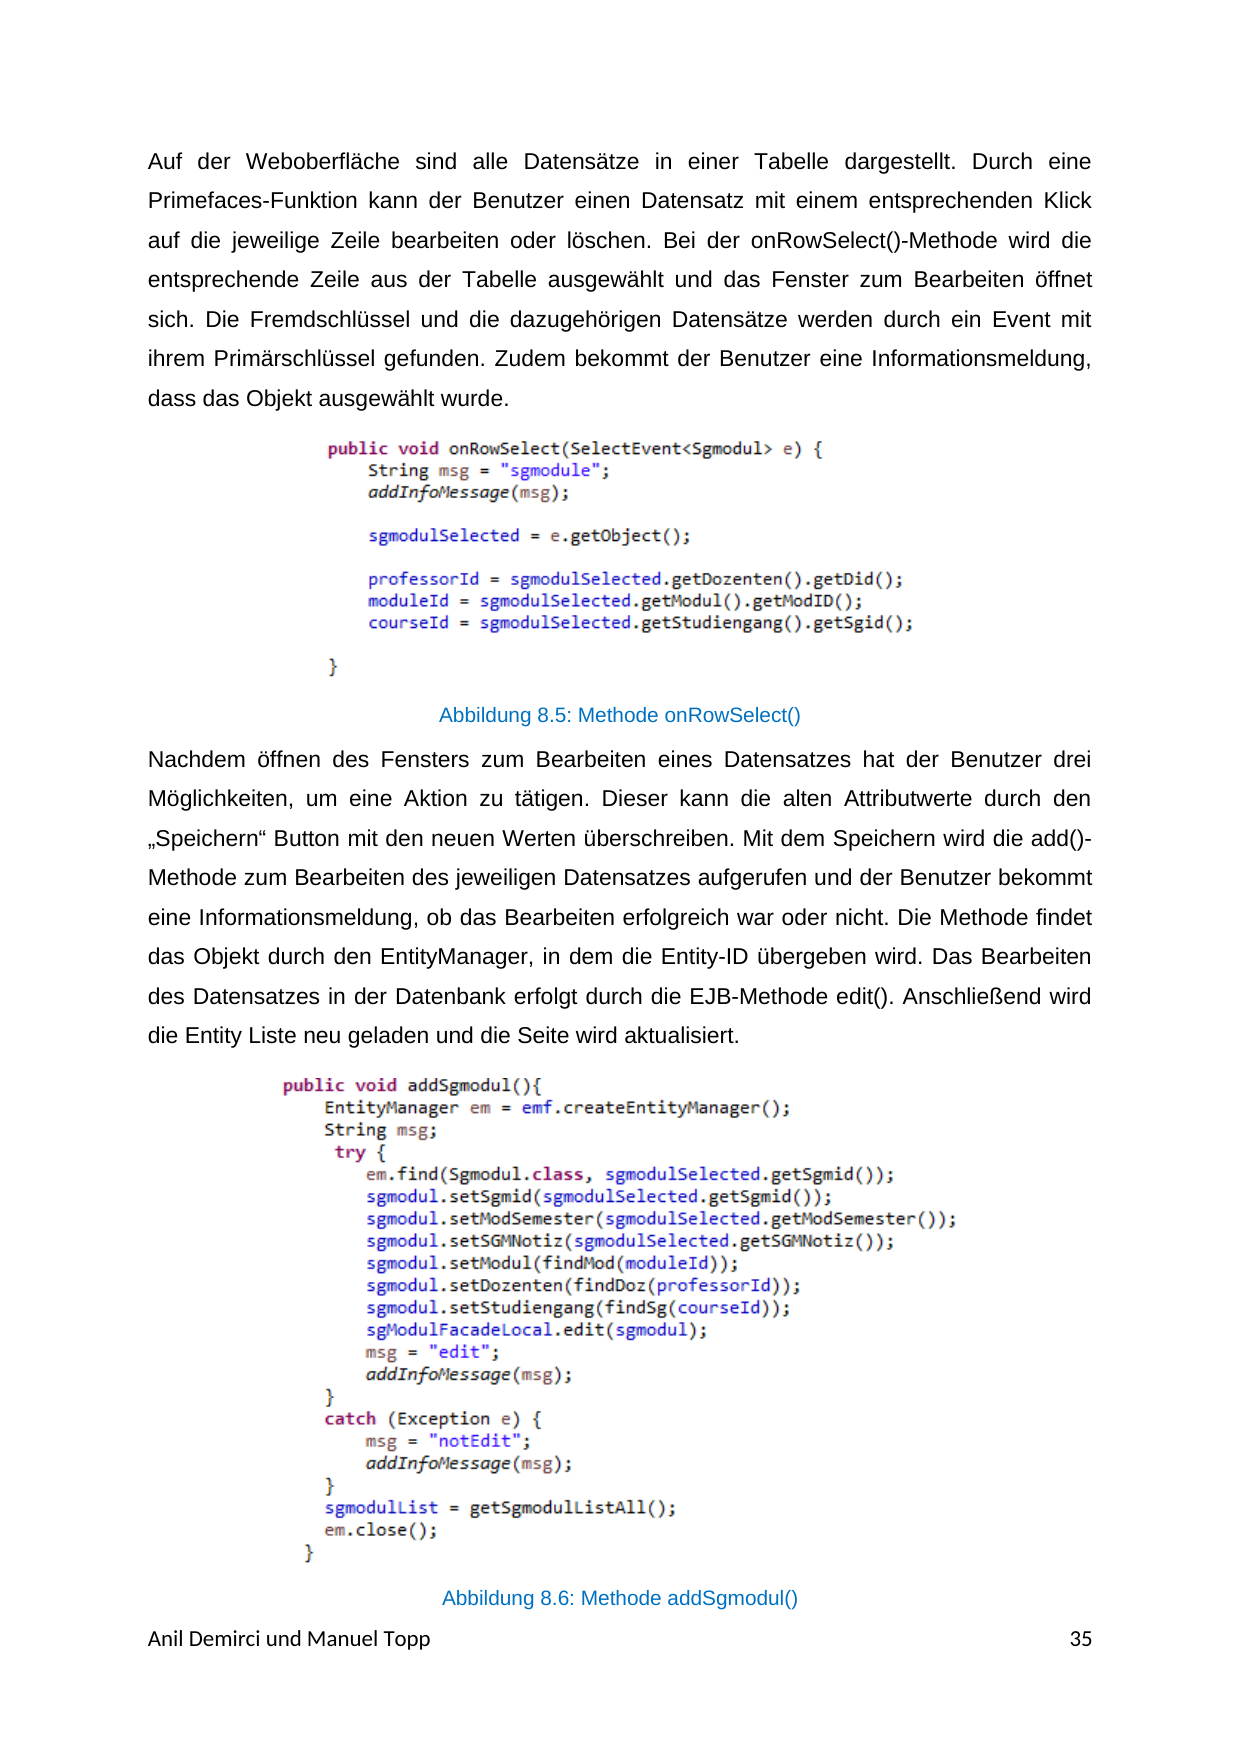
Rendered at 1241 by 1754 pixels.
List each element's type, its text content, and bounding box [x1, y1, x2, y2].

picture [325, 440, 916, 685]
text Abbildung 8.6: Methode addSgmodul() [148, 1586, 1093, 1610]
picture [280, 1078, 960, 1567]
text Nachdem öffnen des Fensters zum Bearbeiten eines Datensatzes hat der Benutzer drei Möglichkeiten, um eine Aktion zu tätigen. Dieser kann die alten Attributwerte durch den „Speichern“ Button mit den neuen Werten überschreiben. Mit dem Speichern wird die add()-Methode zum Bearbeiten des jeweiligen Datensatzes aufgerufen und der Benutzer bekommt eine Informationsmeldung, ob das Bearbeiten erfolgreich war oder nicht. Die Methode findet das Objekt durch den EntityManager, in dem die Entity-ID übergeben wird. Das Bearbeiten des Datensatzes in der Datenbank erfolgt durch die EJB-Methode edit(). Anschließend wird die Entity Liste neu geladen und die Seite wird aktualisiert. [148, 746, 1093, 1048]
text Abbildung 8.5: Methode onRowSelect() [148, 703, 1093, 727]
text Auf der Weboberfläche sind alle Datensätze in einer Tabelle dargestellt. Durch eine Primefaces-Funktion kann der Benutzer einen Datensatz mit einem entsprechenden Klick auf die jeweilige Zeile bearbeiten oder löschen. Bei der onRowSelect()-Methode wird die entsprechende Zeile aus der Tabelle ausgewählt und das Fenster zum Bearbeiten öffnet sich. Die Fremdschlüssel und die dazugehörigen Datensätze werden durch ein Event mit ihrem Primärschlüssel gefunden. Zudem bekommt der Benutzer eine Informationsmeldung, dass das Objekt ausgewählt wurde. [148, 148, 1093, 411]
